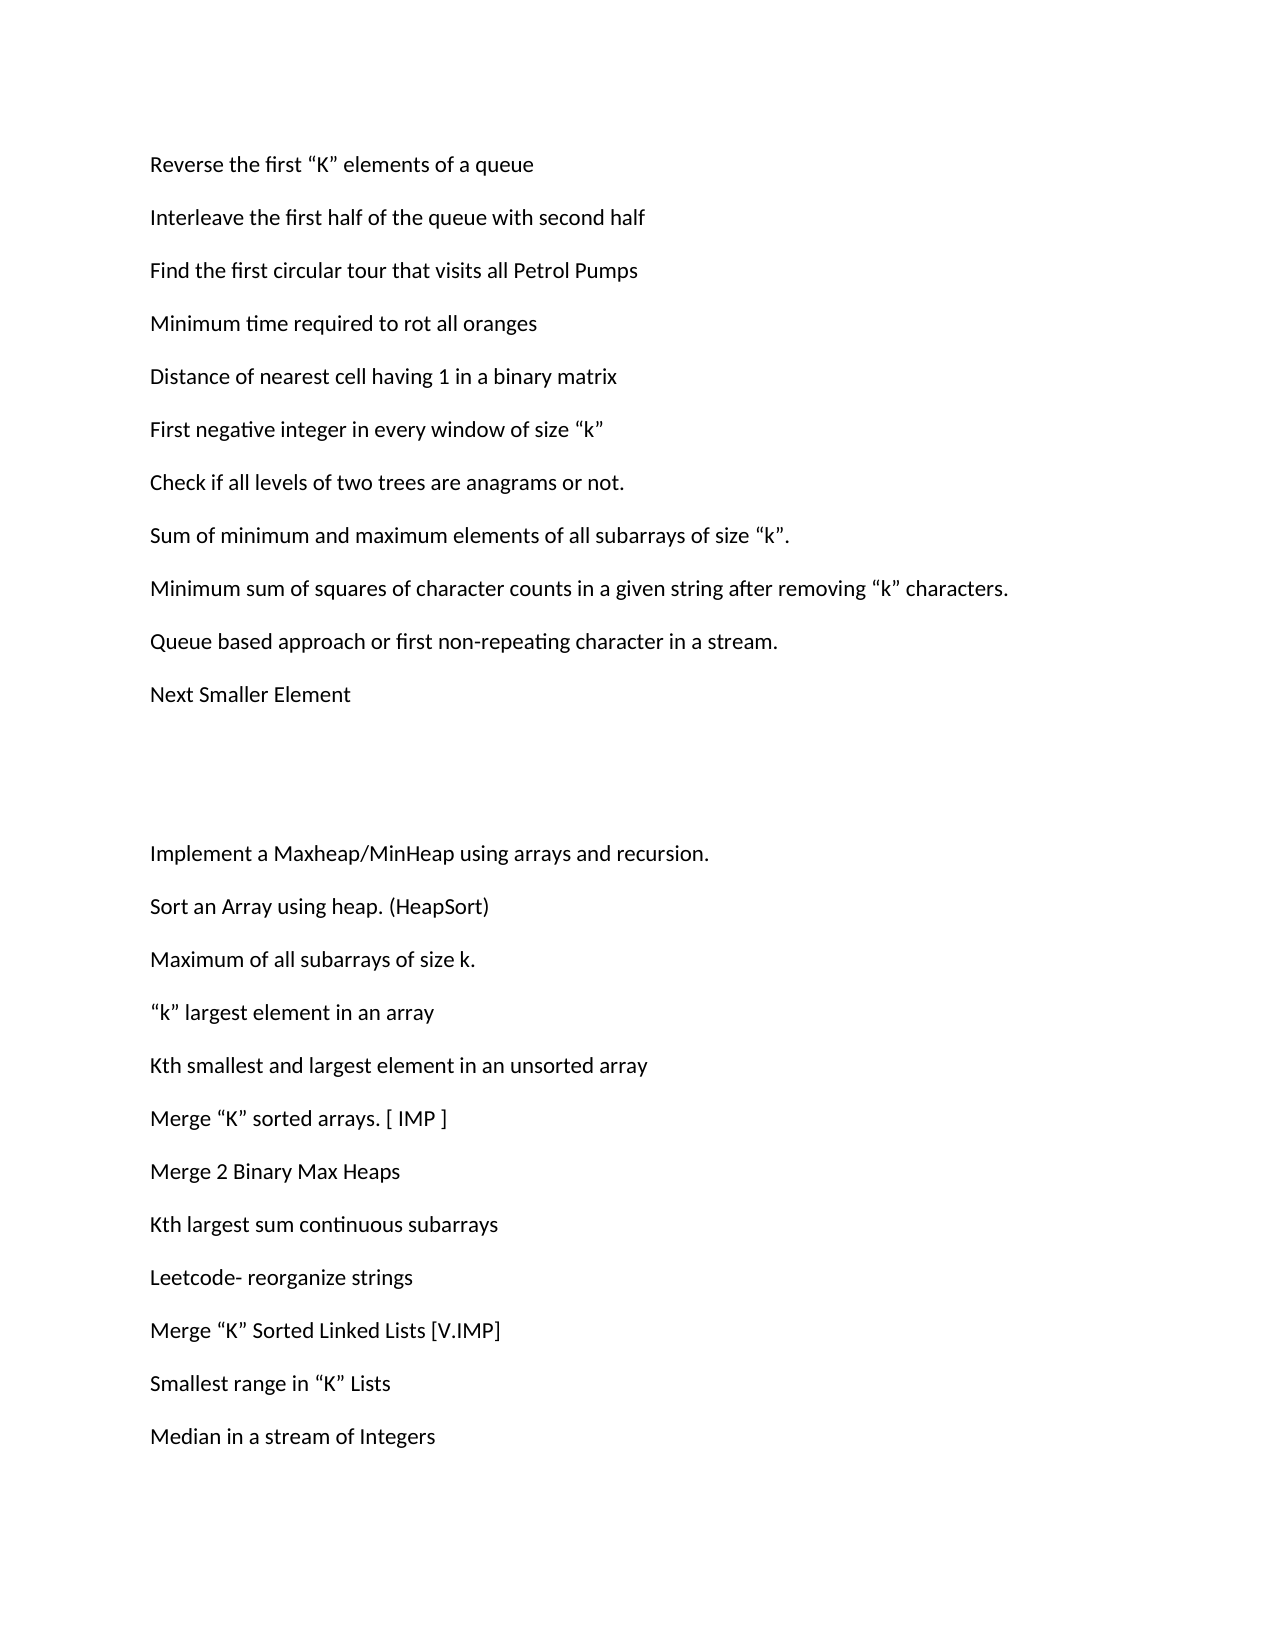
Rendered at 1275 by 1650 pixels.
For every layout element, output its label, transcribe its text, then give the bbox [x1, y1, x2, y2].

text Implement a Maxheap/MinHeap using arrays and recursion. [150, 839, 1125, 867]
text “k” largest element in an array [150, 998, 1125, 1026]
text Median in a stream of Integers [150, 1422, 1125, 1451]
text Reverse the first “K” elements of a queue [150, 150, 1125, 178]
text Minimum time required to rot all oranges [150, 309, 1125, 337]
text First negative integer in every window of size “k” [150, 415, 1125, 443]
text Smallest range in “K” Lists [150, 1369, 1125, 1397]
text Leetcode- reorganize strings [150, 1263, 1125, 1291]
text Interleave the first half of the queue with second half [150, 203, 1125, 231]
text Kth smallest and largest element in an unsorted array [150, 1051, 1125, 1079]
text Merge “K” sorted arrays. [ IMP ] [150, 1104, 1125, 1132]
text Next Smaller Element [150, 680, 1125, 708]
text Kth largest sum continuous subarrays [150, 1210, 1125, 1238]
text Check if all levels of two trees are anagrams or not. [150, 468, 1125, 496]
text Minimum sum of squares of character counts in a given string after removing “k” characters. [150, 574, 1125, 602]
text Find the first circular tour that visits all Petrol Pumps [150, 256, 1125, 284]
text Sum of minimum and maximum elements of all subarrays of size “k”. [150, 521, 1125, 549]
text Queue based approach or first non-repeating character in a stream. [150, 627, 1125, 655]
text Distance of nearest cell having 1 in a binary matrix [150, 362, 1125, 390]
text Maximum of all subarrays of size k. [150, 945, 1125, 973]
text Merge “K” Sorted Linked Lists [V.IMP] [150, 1316, 1125, 1344]
text Merge 2 Binary Max Heaps [150, 1157, 1125, 1185]
text Sort an Array using heap. (HeapSort) [150, 892, 1125, 920]
